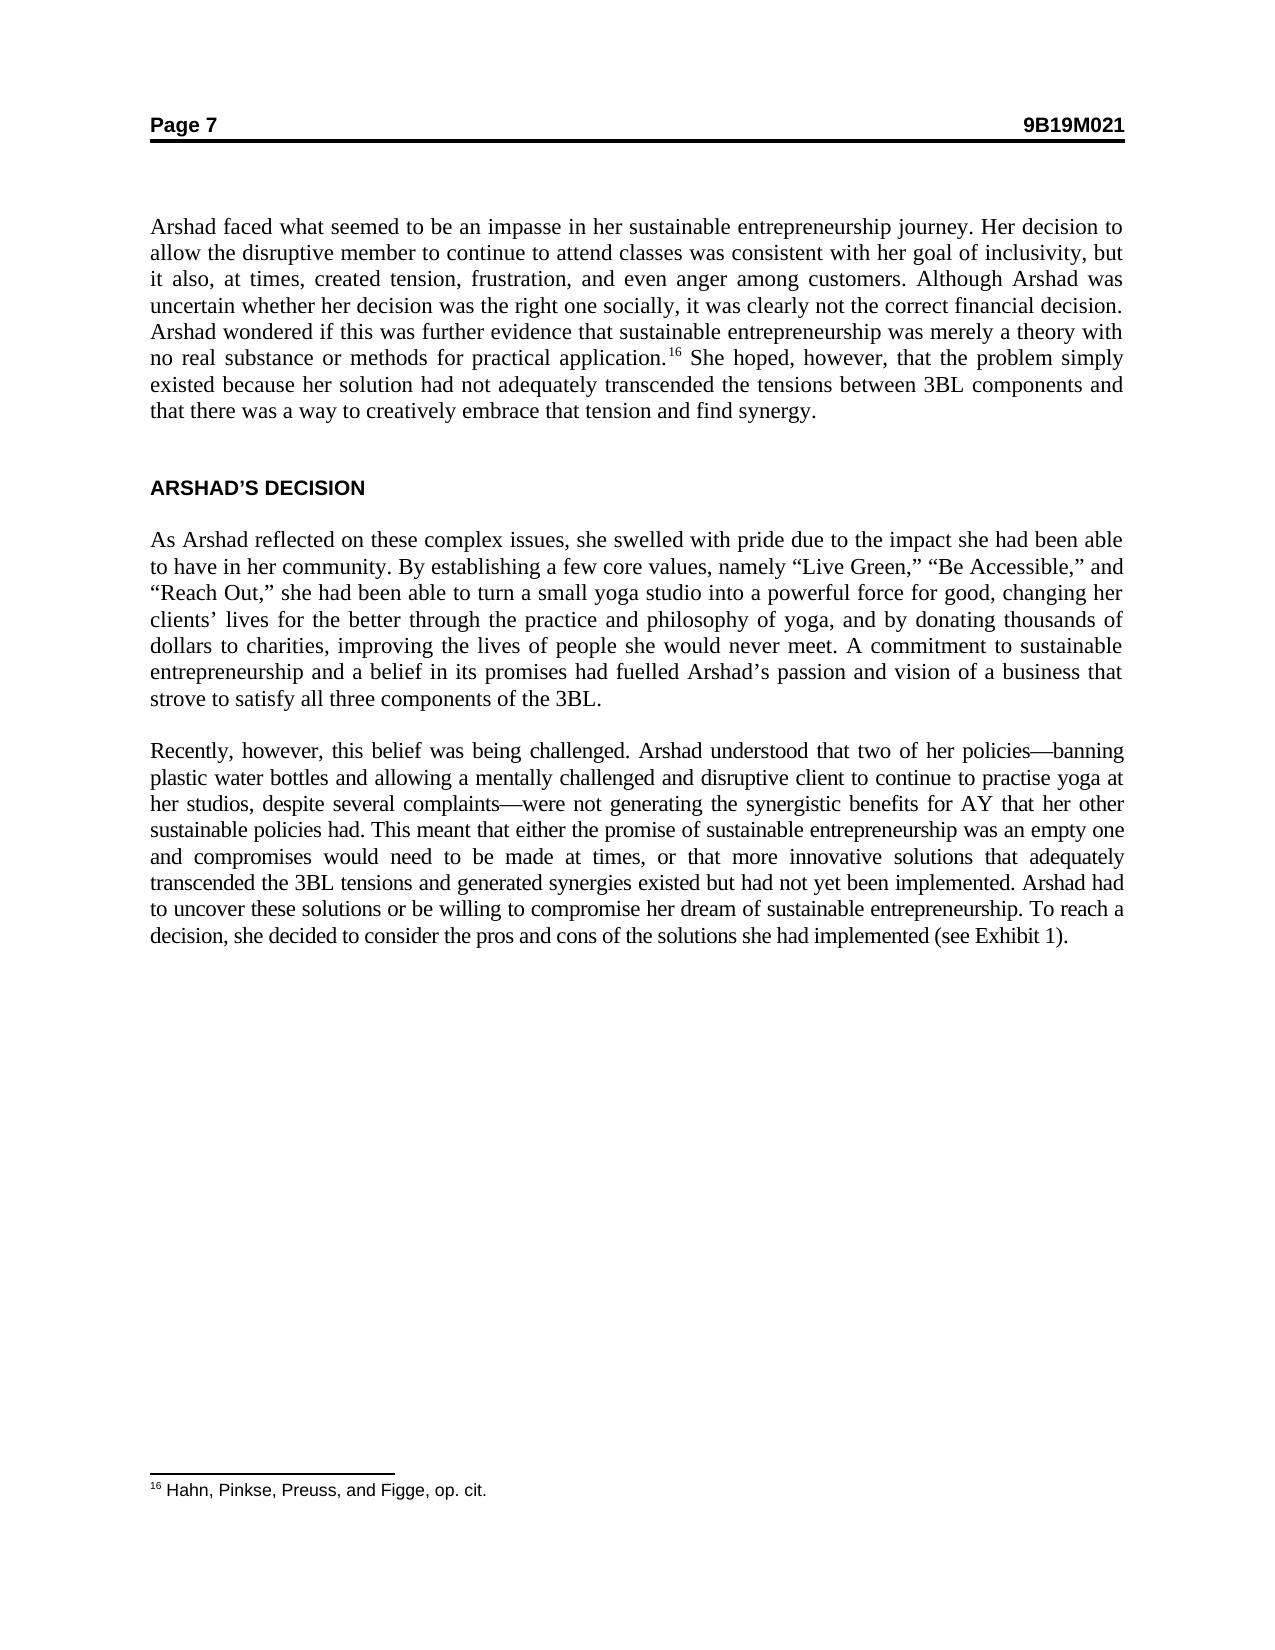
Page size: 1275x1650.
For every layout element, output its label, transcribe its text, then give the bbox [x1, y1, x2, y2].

text ARSHAD’S DECISION [150, 476, 1125, 500]
text Recently, however, this belief was being challenged. Arshad understood that two of her policies—banning plastic water bottles and allowing a mentally challenged and disruptive client to continue to practise yoga at her studios, despite several complaints—were not generating the synergistic benefits for AY that her other sustainable policies had. This meant that either the promise of sustainable entrepreneurship was an empty one and compromises would need to be made at times, or that more innovative solutions that adequately transcended the 3BL tensions and generated synergies existed but had not yet been implemented. Arshad had to uncover these solutions or be willing to compromise her dream of sustainable entrepreneurship. To reach a decision, she decided to consider the pros and cons of the solutions she had implemented (see Exhibit 1). [150, 737, 1125, 948]
text As Arshad reflected on these complex issues, she swelled with pride due to the impact she had been able to have in her community. By establishing a few core values, namely “Live Green,” “Be Accessible,” and “Reach Out,” she had been able to turn a small yoga studio into a powerful force for good, changing her clients’ lives for the better through the practice and philosophy of yoga, and by donating thousands of dollars to charities, improving the lives of people she would never meet. A commitment to sustainable entrepreneurship and a belief in its promises had fuelled Arshad’s passion and vision of a business that strove to satisfy all three components of the 3BL. [150, 527, 1125, 711]
text Arshad faced what seemed to be an impasse in her sustainable entrepreneurship journey. Her decision to allow the disruptive member to continue to attend classes was consistent with her goal of inclusivity, but it also, at times, created tension, frustration, and even anger among customers. Although Arshad was uncertain whether her decision was the right one socially, it was clearly not the correct financial decision. Arshad wondered if this was further evidence that sustainable entrepreneurship was merely a theory with no real substance or methods for practical application. She hoped, however, that the problem simply existed because her solution had not adequately transcended the tensions between 3BL components and that there was a way to creatively embrace that tension and find synergy. [150, 213, 1125, 423]
